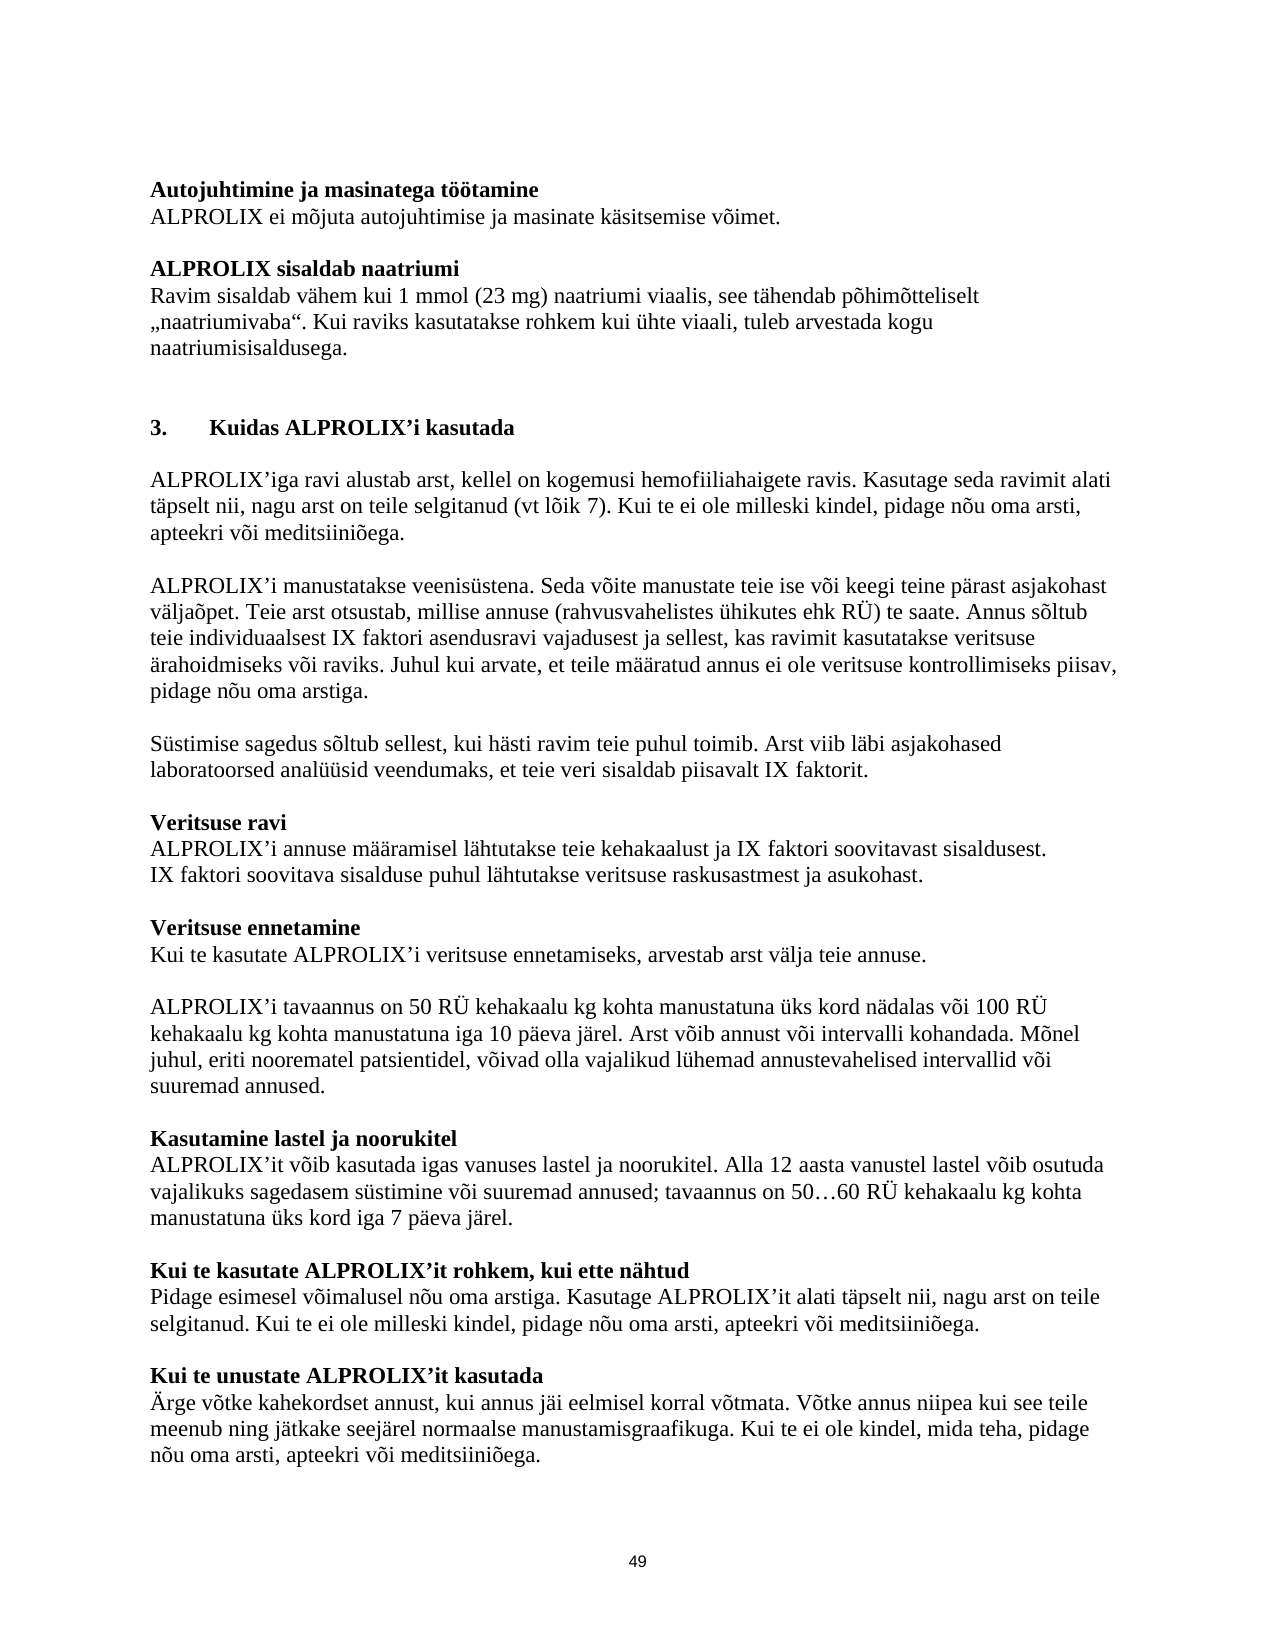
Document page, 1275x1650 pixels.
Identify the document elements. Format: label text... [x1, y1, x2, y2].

list 3. Kuidas ALPROLIX’i kasutada [150, 413, 1125, 440]
text Kui te kasutate ALPROLIX’it rohkem, kui ette nähtud [150, 1257, 1125, 1283]
text Pidage esimesel võimalusel nõu oma arstiga. Kasutage ALPROLIX’it alati täpselt nii, nagu arst on teile selgitanud. Kui te ei ole milleski kindel, pidage nõu oma arsti, apteekri või meditsiiniõega. [150, 1283, 1125, 1336]
text ALPROLIX ei mõjuta autojuhtimise ja masinate käsitsemise võimet. [150, 203, 1125, 229]
list ALPROLIX’i tavaannus on 50 RÜ kehakaalu kg kohta manustatuna üks kord nädalas või 100 RÜ kehakaalu kg kohta manustatuna iga 10 päeva järel. Arst võib annust või intervalli kohandada. Mõnel juhul, eriti noorematel patsientidel, võivad olla vajalikud lühemad annustevahelised intervallid või suuremad annused. [150, 993, 1125, 1099]
text Ärge võtke kahekordset annust, kui annus jäi eelmisel korral võtmata. Võtke annus niipea kui see teile meenub ning jätkake seejärel normaalse manustamisgraafikuga. Kui te ei ole kindel, mida teha, pidage nõu oma arsti, apteekri või meditsiiniõega. [150, 1389, 1125, 1468]
text ALPROLIX’i manustatakse veenisüstena. Seda võite manustate teie ise või keegi teine pärast asjakohast väljaõpet. Teie arst otsustab, millise annuse (rahvusvahelistes ühikutes ehk RÜ) te saate. Annus sõltub teie individuaalsest IX faktori asendusravi vajadusest ja sellest, kas ravimit kasutatakse veritsuse ärahoidmiseks või raviks. Juhul kui arvate, et teile määratud annus ei ole veritsuse kontrollimiseks piisav, pidage nõu oma arstiga. [150, 572, 1125, 703]
text Kui te kasutate ALPROLIX’i veritsuse ennetamiseks, arvestab arst välja teie annuse. [150, 941, 1125, 967]
text Veritsuse ennetamine [150, 914, 1125, 941]
text Veritsuse ravi [150, 809, 1125, 835]
text Autojuhtimine ja masinatega töötamine [150, 176, 1125, 203]
text Kasutamine lastel ja noorukitel [150, 1125, 1125, 1151]
text Süstimise sagedus sõltub sellest, kui hästi ravim teie puhul toimib. Arst viib läbi asjakohased laboratoorsed analüüsid veendumaks, et teie veri sisaldab piisavalt IX faktorit. [150, 730, 1125, 782]
text ALPROLIX’i annuse määramisel lähtutakse teie kehakaalust ja IX faktori soovitavast sisaldusest. IX faktori soovitava sisalduse puhul lähtutakse veritsuse raskusastmest ja asukohast. [150, 835, 1125, 888]
text ALPROLIX sisaldab naatriumi [150, 255, 1125, 282]
text Kui te unustate ALPROLIX’it kasutada [150, 1362, 1125, 1389]
text ALPROLIX’it võib kasutada igas vanuses lastel ja noorukitel. Alla 12 aasta vanustel lastel võib osutuda vajalikuks sagedasem süstimine või suuremad annused; tavaannus on 50…60 RÜ kehakaalu kg kohta manustatuna üks kord iga 7 päeva järel. [150, 1151, 1125, 1231]
text Ravim sisaldab vähem kui 1 mmol (23 mg) naatriumi viaalis, see tähendab põhimõtteliselt „naatriumivaba“. Kui raviks kasutatakse rohkem kui ühte viaali, tuleb arvestada kogu naatriumisisaldusega. [150, 282, 1125, 361]
text ALPROLIX’iga ravi alustab arst, kellel on kogemusi hemofiiliahaigete ravis. Kasutage seda ravimit alati täpselt nii, nagu arst on teile selgitanud (vt lõik 7). Kui te ei ole milleski kindel, pidage nõu oma arsti, apteekri või meditsiiniõega. [150, 466, 1125, 545]
